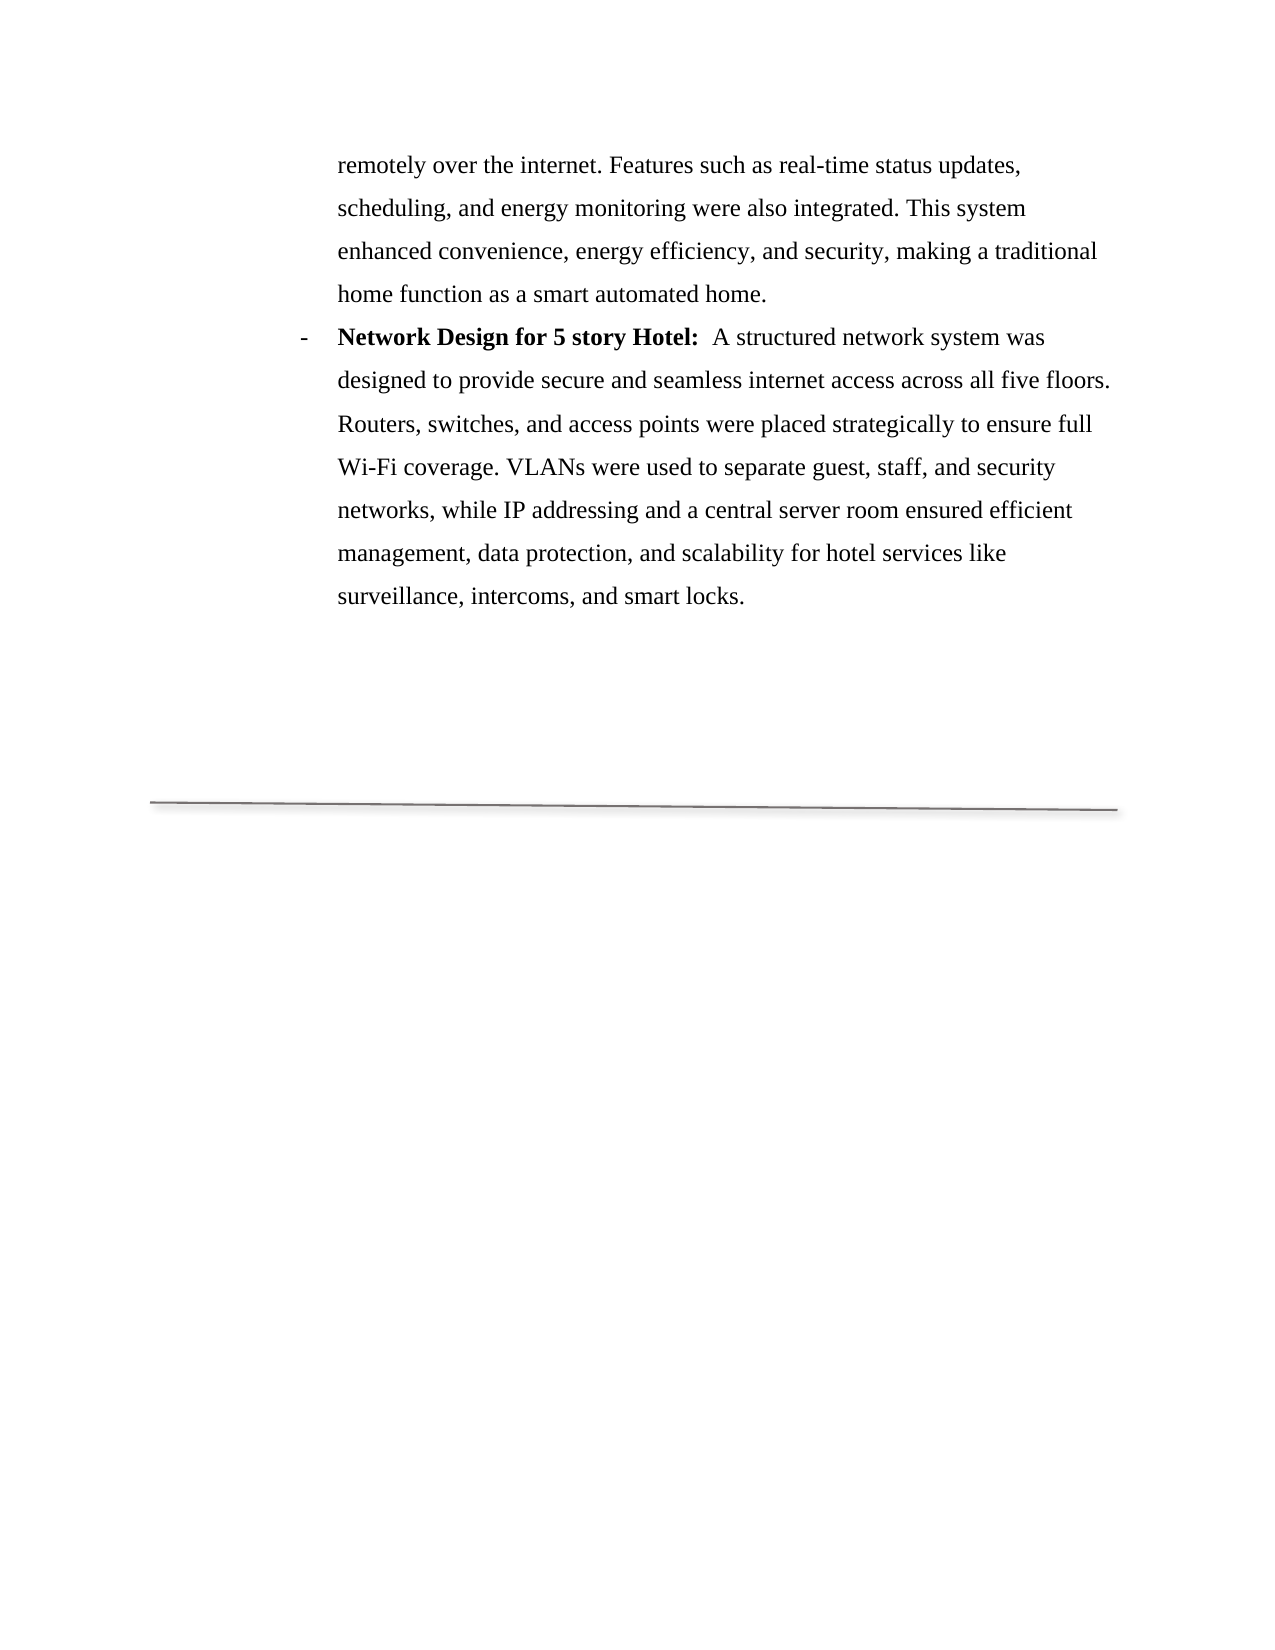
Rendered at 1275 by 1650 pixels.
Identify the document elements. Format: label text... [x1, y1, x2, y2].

list Network Design for 5 story Hotel: A structured network system was designed to provide secure and seamless internet access across all five floors. Routers, switches, and access points were placed strategically to ensure full Wi-Fi coverage. VLANs were used to separate guest, staff, and security networks, while IP addressing and a central server room ensured efficient management, data protection, and scalability for hotel services like surveillance, intercoms, and smart locks. [300, 322, 1125, 610]
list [300, 150, 1125, 308]
